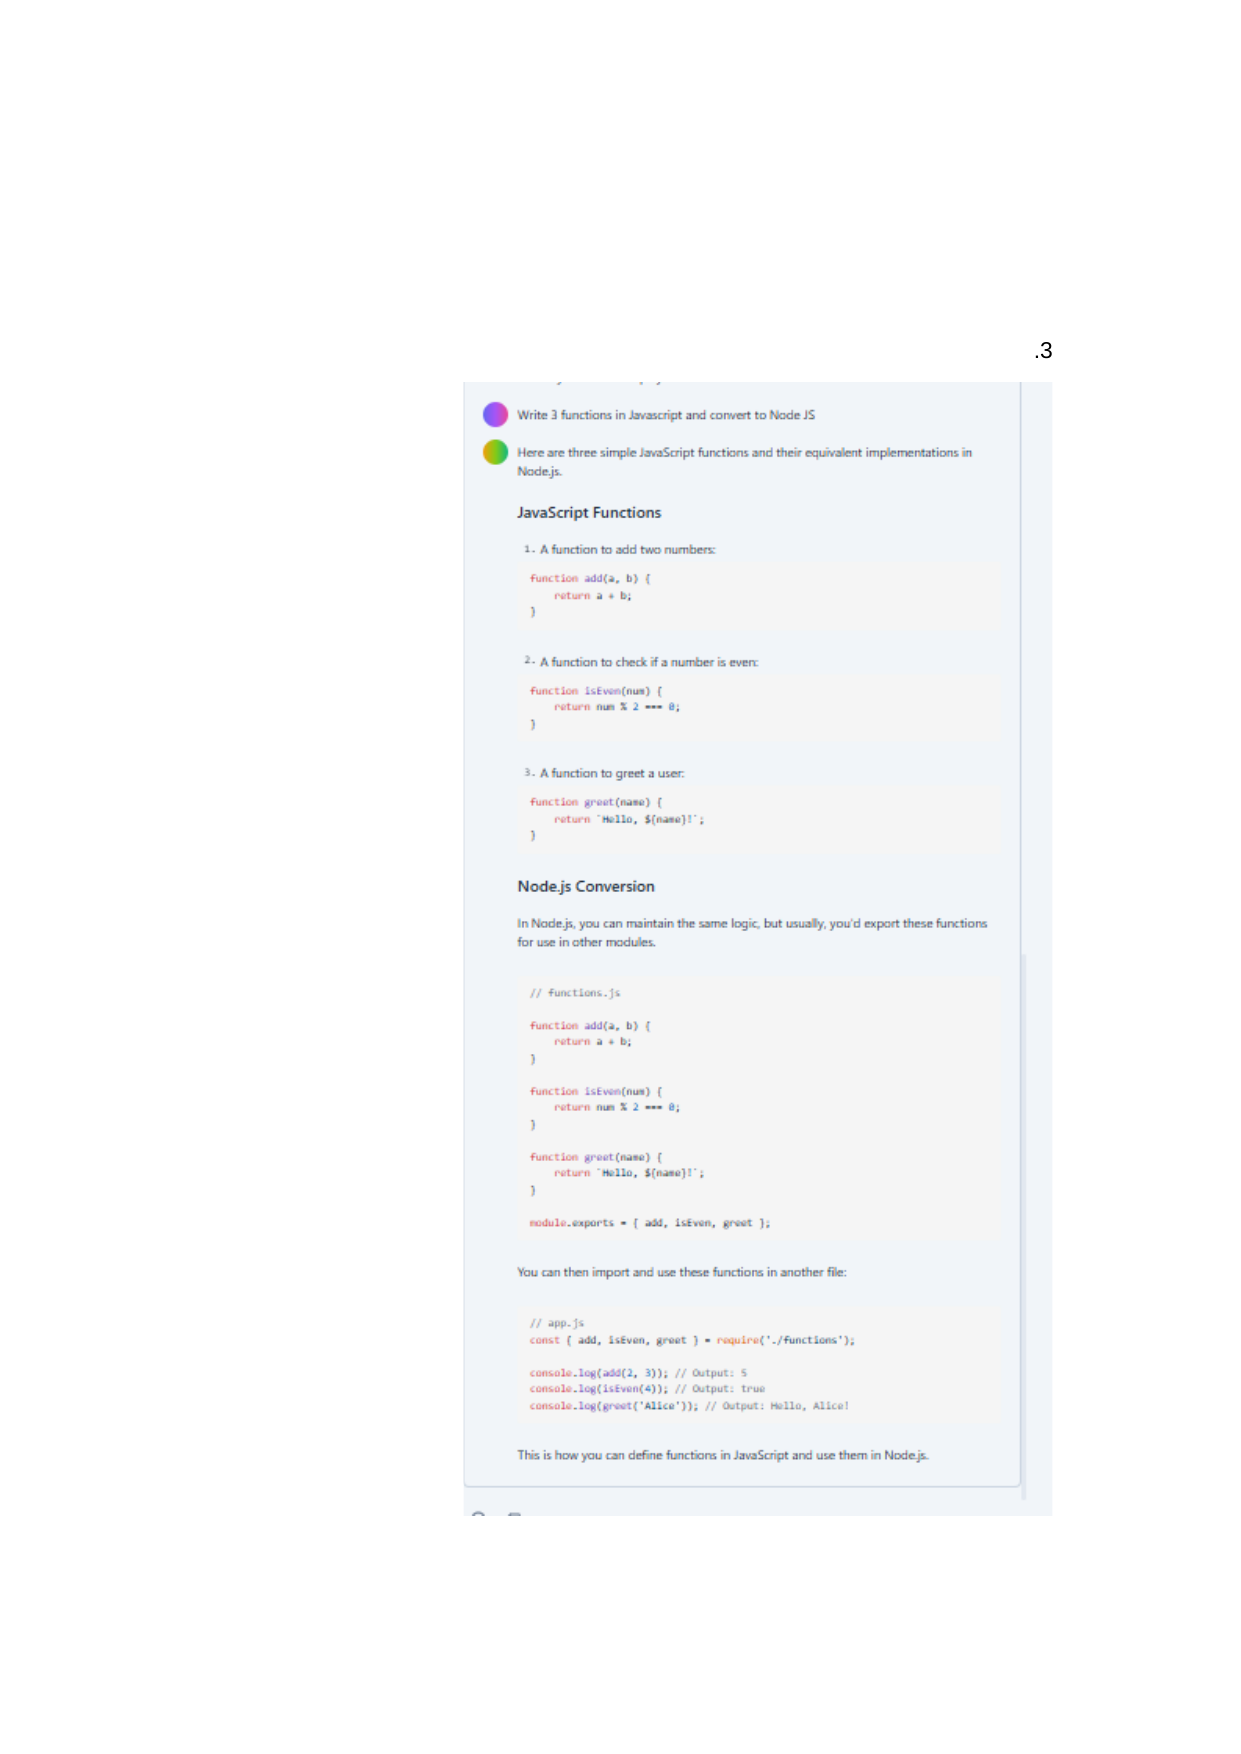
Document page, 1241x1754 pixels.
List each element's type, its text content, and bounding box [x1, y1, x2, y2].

picture [463, 382, 1053, 1516]
text 3. [187, 337, 1053, 364]
